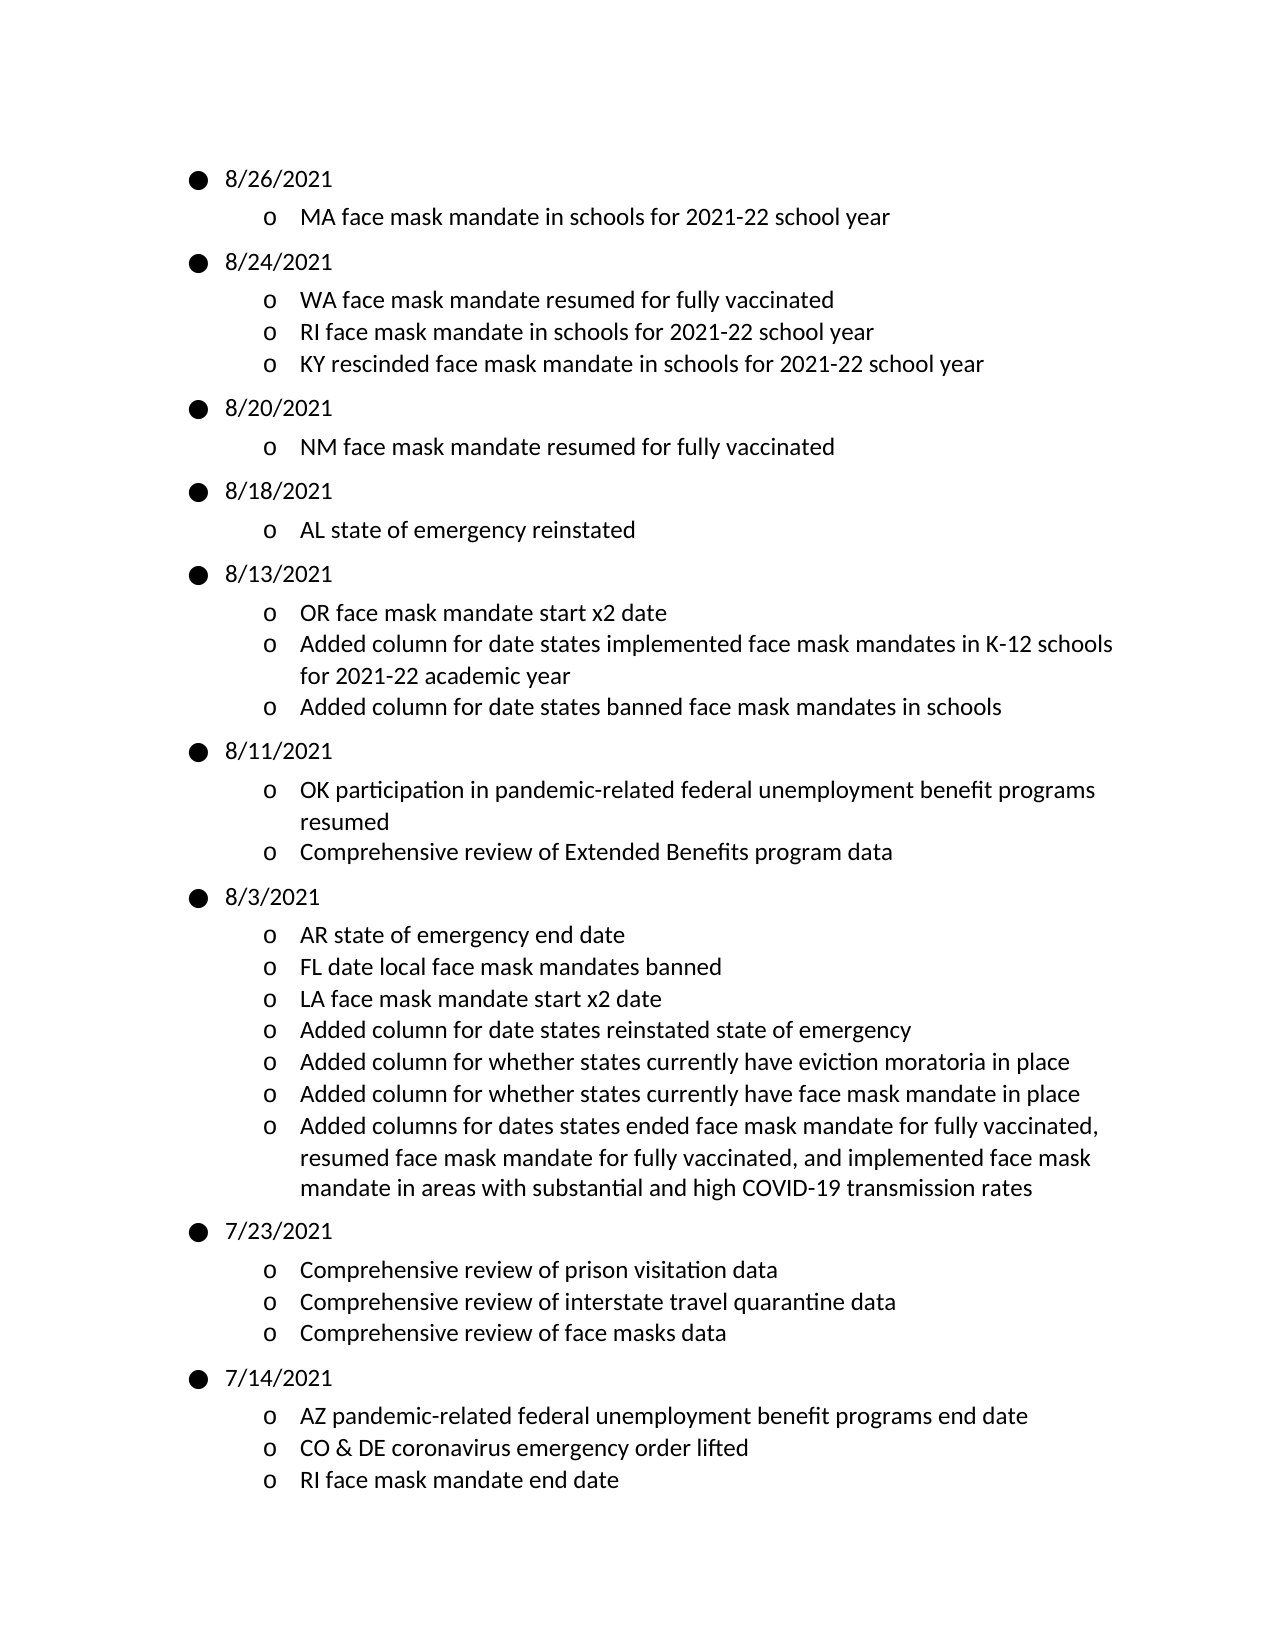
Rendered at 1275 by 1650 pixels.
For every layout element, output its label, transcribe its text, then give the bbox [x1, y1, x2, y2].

list Comprehensive review of Extended Benefits program data [262, 836, 1125, 868]
list 8/18/2021 [187, 463, 1125, 514]
list OK participation in pandemic-related federal unemployment benefit programs resumed [262, 774, 1125, 836]
list KY rescinded face mask mandate in schools for 2021-22 school year [262, 348, 1125, 379]
list Added column for whether states currently have eviction moratoria in place [262, 1046, 1125, 1078]
list WA face mask mandate resumed for fully vaccinated [262, 284, 1125, 316]
list Added column for date states banned face mask mandates in schools [262, 691, 1125, 723]
list AZ pandemic-related federal unemployment benefit programs end date [262, 1401, 1125, 1432]
list 7/14/2021 [187, 1349, 1125, 1401]
list 8/11/2021 [187, 723, 1125, 774]
list RI face mask mandate end date [262, 1464, 1125, 1496]
list Added column for date states implemented face mask mandates in K-12 schools for 2021-22 academic year [262, 629, 1125, 691]
list Comprehensive review of face masks data [262, 1317, 1125, 1349]
list NM face mask mandate resumed for fully vaccinated [262, 431, 1125, 463]
list Added column for whether states currently have face mask mandate in place [262, 1078, 1125, 1110]
list AR state of emergency end date [262, 919, 1125, 951]
list FL date local face mask mandates banned [262, 951, 1125, 983]
list LA face mask mandate start x2 date [262, 983, 1125, 1014]
list Added column for date states reinstated state of emergency [262, 1014, 1125, 1046]
list 8/3/2021 [187, 868, 1125, 919]
list 8/24/2021 [187, 233, 1125, 284]
list 7/23/2021 [187, 1203, 1125, 1254]
list AL state of emergency reinstated [262, 514, 1125, 546]
list CO & DE coronavirus emergency order lifted [262, 1432, 1125, 1464]
list 8/13/2021 [187, 546, 1125, 597]
list Comprehensive review of interstate travel quarantine data [262, 1286, 1125, 1317]
list 8/20/2021 [187, 379, 1125, 431]
list MA face mask mandate in schools for 2021-22 school year [262, 201, 1125, 233]
list Comprehensive review of prison visitation data [262, 1254, 1125, 1286]
list 8/26/2021 [187, 150, 1125, 201]
list RI face mask mandate in schools for 2021-22 school year [262, 316, 1125, 348]
list OR face mask mandate start x2 date [262, 597, 1125, 629]
